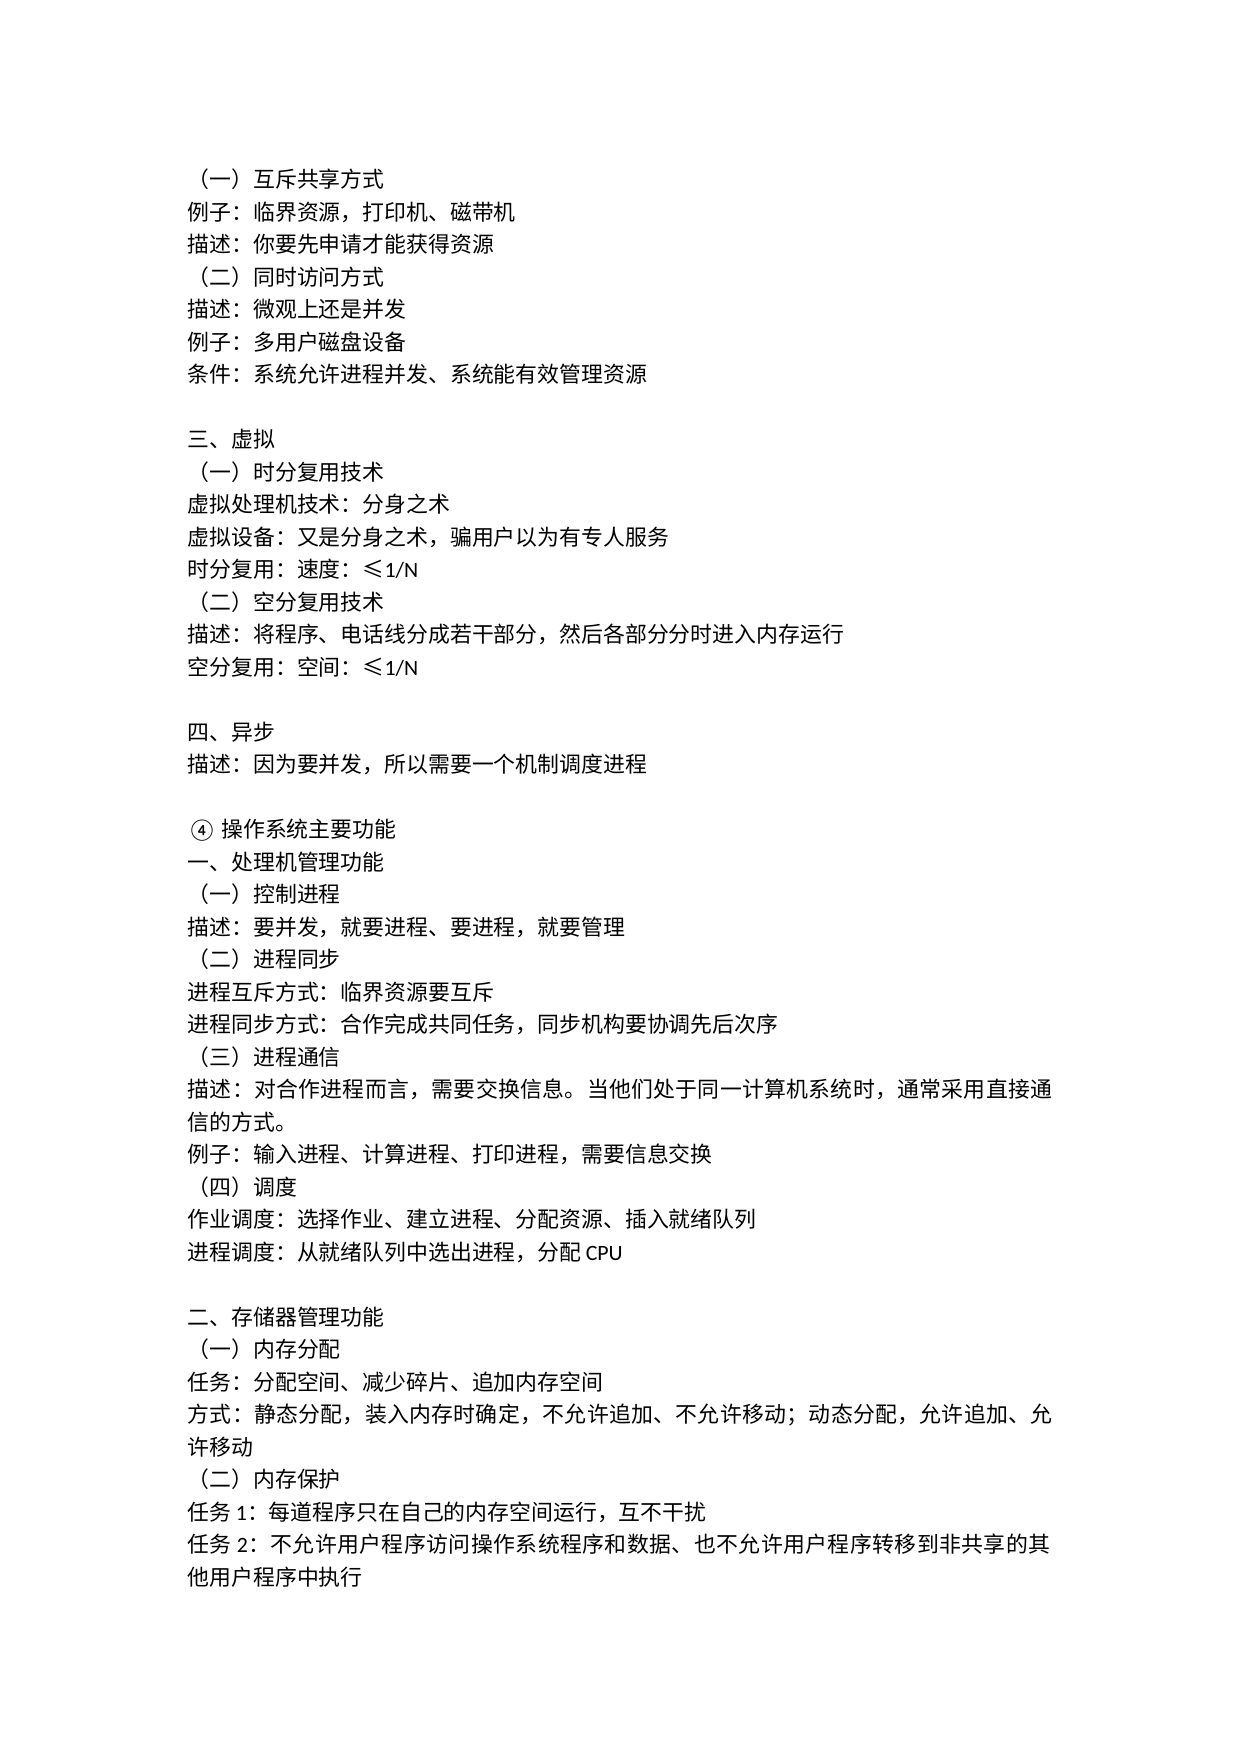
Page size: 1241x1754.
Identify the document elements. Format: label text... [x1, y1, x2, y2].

text （二）进程同步 [187, 942, 1053, 974]
text 描述：因为要并发，所以需要一个机制调度进程 [187, 747, 1053, 779]
text 任务2：不允许用户程序访问操作系统程序和数据、也不允许用户程序转移到非共享的其他用户程序中执行 [187, 1527, 1053, 1592]
text 例子：多用户磁盘设备 [187, 324, 1053, 357]
text （一）内存分配 [187, 1332, 1053, 1364]
text 例子：输入进程、计算进程、打印进程，需要信息交换 [187, 1137, 1053, 1169]
text 描述：微观上还是并发 [187, 292, 1053, 324]
text 任务1：每道程序只在自己的内存空间运行，互不干扰 [187, 1494, 1053, 1527]
text （三）进程通信 [187, 1039, 1053, 1072]
text （四）调度 [187, 1169, 1053, 1202]
text 描述：要并发，就要进程、要进程，就要管理 [187, 909, 1053, 942]
text 描述：将程序、电话线分成若干部分，然后各部分分时进入内存运行 [187, 617, 1053, 649]
text 进程调度：从就绪队列中选出进程，分配CPU [187, 1234, 1053, 1267]
text 描述：对合作进程而言，需要交换信息。当他们处于同一计算机系统时，通常采用直接通信的方式。 [187, 1072, 1053, 1137]
text 方式：静态分配，装入内存时确定，不允许追加、不允许移动；动态分配，允许追加、允许移动 [187, 1397, 1053, 1462]
text 进程互斥方式：临界资源要互斥 [187, 974, 1053, 1007]
text 四、异步 [187, 714, 1053, 747]
text 进程同步方式：合作完成共同任务，同步机构要协调先后次序 [187, 1007, 1053, 1039]
text （二）内存保护 [187, 1462, 1053, 1494]
text 时分复用：速度：≤1/N [187, 552, 1053, 584]
text （一）时分复用技术 [187, 454, 1053, 487]
text 三、虚拟 [187, 422, 1053, 454]
text （二）同时访问方式 [187, 259, 1053, 292]
text （二）空分复用技术 [187, 584, 1053, 617]
text 作业调度：选择作业、建立进程、分配资源、插入就绪队列 [187, 1202, 1053, 1234]
text （一）控制进程 [187, 877, 1053, 909]
text 例子：临界资源，打印机、磁带机 [187, 194, 1053, 227]
text 二、存储器管理功能 [187, 1299, 1053, 1332]
text 一、处理机管理功能 [187, 844, 1053, 877]
text 虚拟处理机技术：分身之术 [187, 487, 1053, 519]
text 描述：你要先申请才能获得资源 [187, 227, 1053, 259]
text 条件：系统允许进程并发、系统能有效管理资源 [187, 357, 1053, 389]
text 虚拟设备：又是分身之术，骗用户以为有专人服务 [187, 519, 1053, 552]
text （一）互斥共享方式 [187, 162, 1053, 194]
text 空分复用：空间：≤1/N [187, 649, 1053, 682]
text 任务：分配空间、减少碎片、追加内存空间 [187, 1364, 1053, 1397]
text ④操作系统主要功能 [187, 812, 1053, 844]
